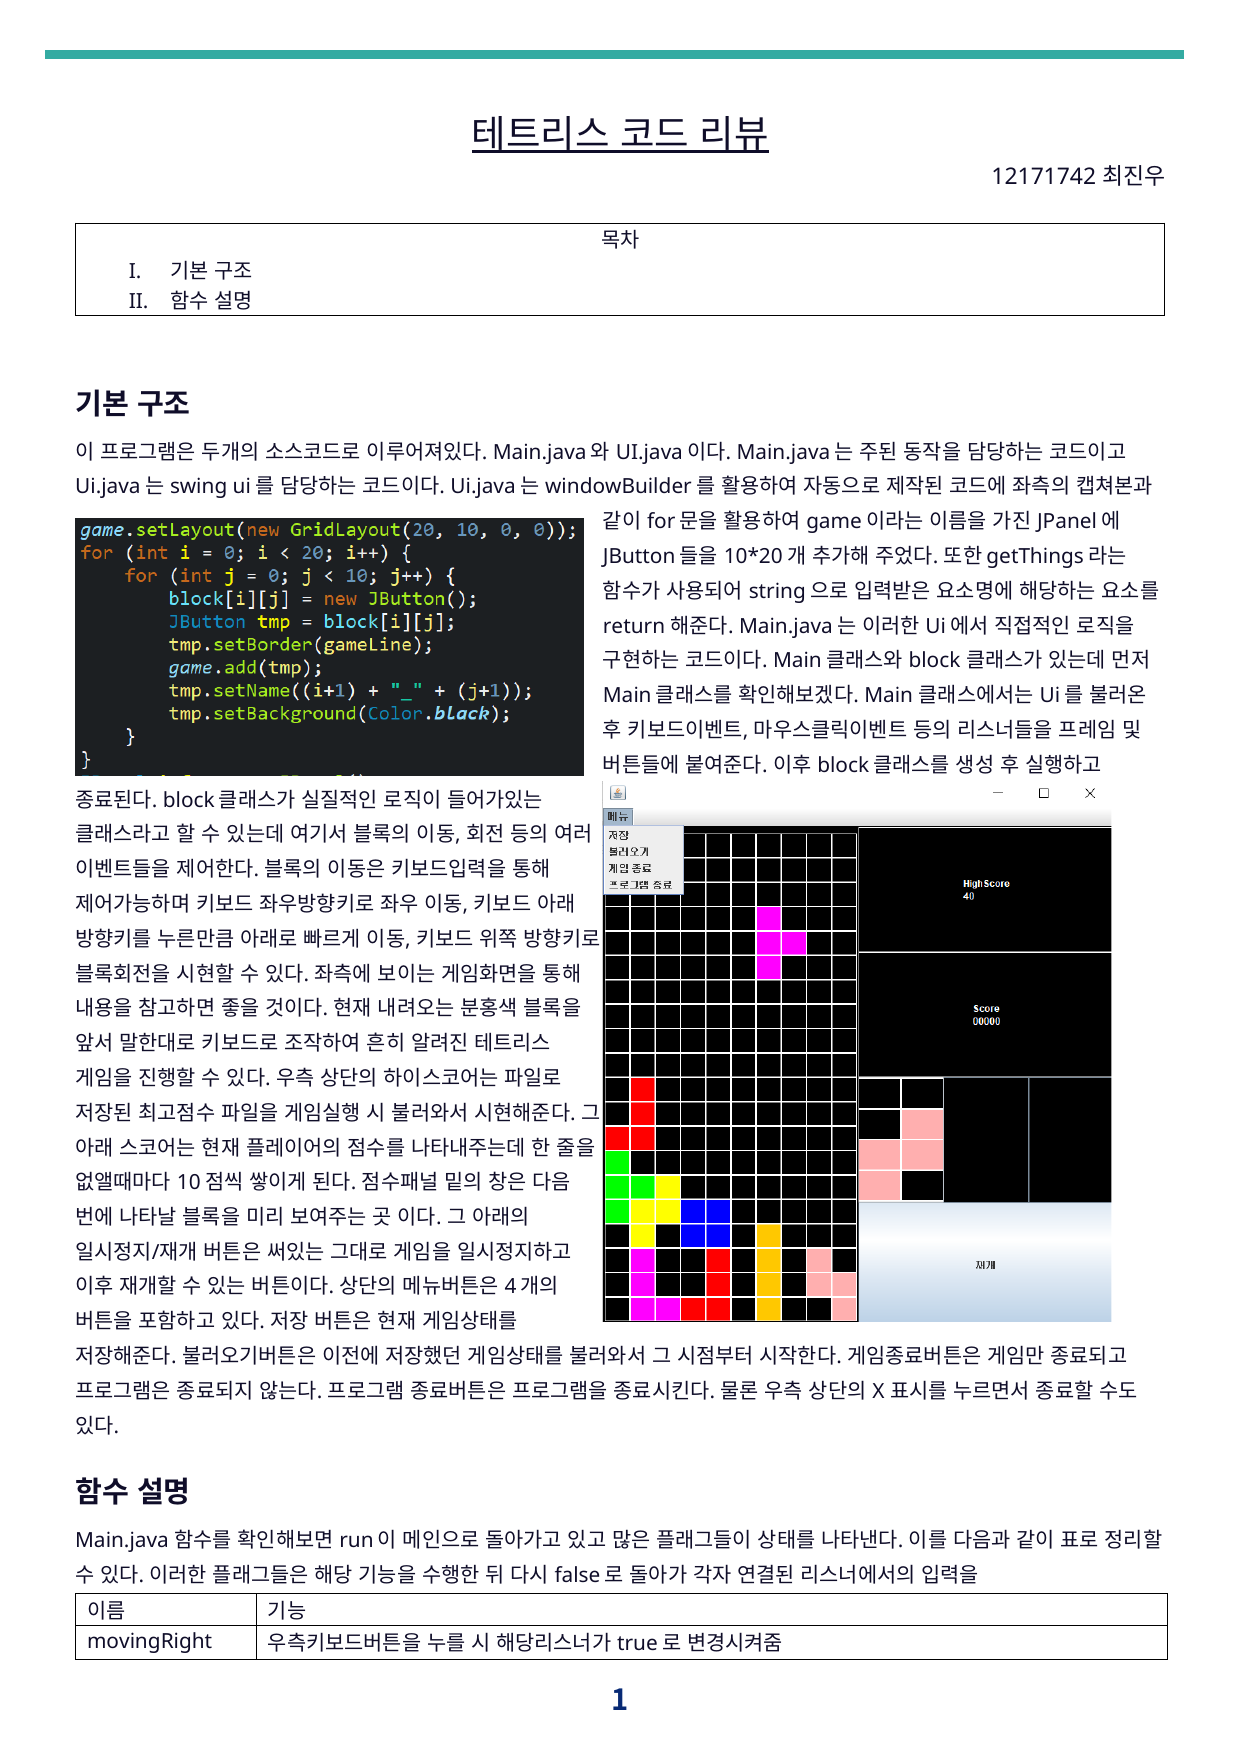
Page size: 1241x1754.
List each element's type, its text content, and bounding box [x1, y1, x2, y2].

picture [602, 781, 1112, 1322]
subtitle 기본 구조 [75, 380, 1165, 422]
table_header 목차 기본 구조 함수 설명 [76, 224, 1164, 314]
picture [75, 518, 584, 776]
text Main.java 함수를 확인해보면 run이 메인으로 돌아가고 있고 많은 플래그들이 상태를 나타낸다. 이를 다음과 같이 표로 정리할 수 있다. 이러한 플래그들은 해당 기능을 수행한 뒤 다시 false로 돌아가 각자 연결된 리스너에서의 입력을 [75, 1523, 1165, 1589]
text 12171742 최진우 [75, 158, 1165, 191]
subtitle 함수 설명 [75, 1469, 1165, 1511]
table_header 기능 [257, 1594, 1167, 1625]
table_header 이름 [76, 1594, 256, 1625]
table_cell 우측키보드버튼을 누를 시 해당리스너가 true로 변경시켜줌 [257, 1626, 1167, 1658]
text 테트리스 코드 리뷰 [75, 104, 1165, 158]
table_cell movingRight [76, 1626, 256, 1658]
